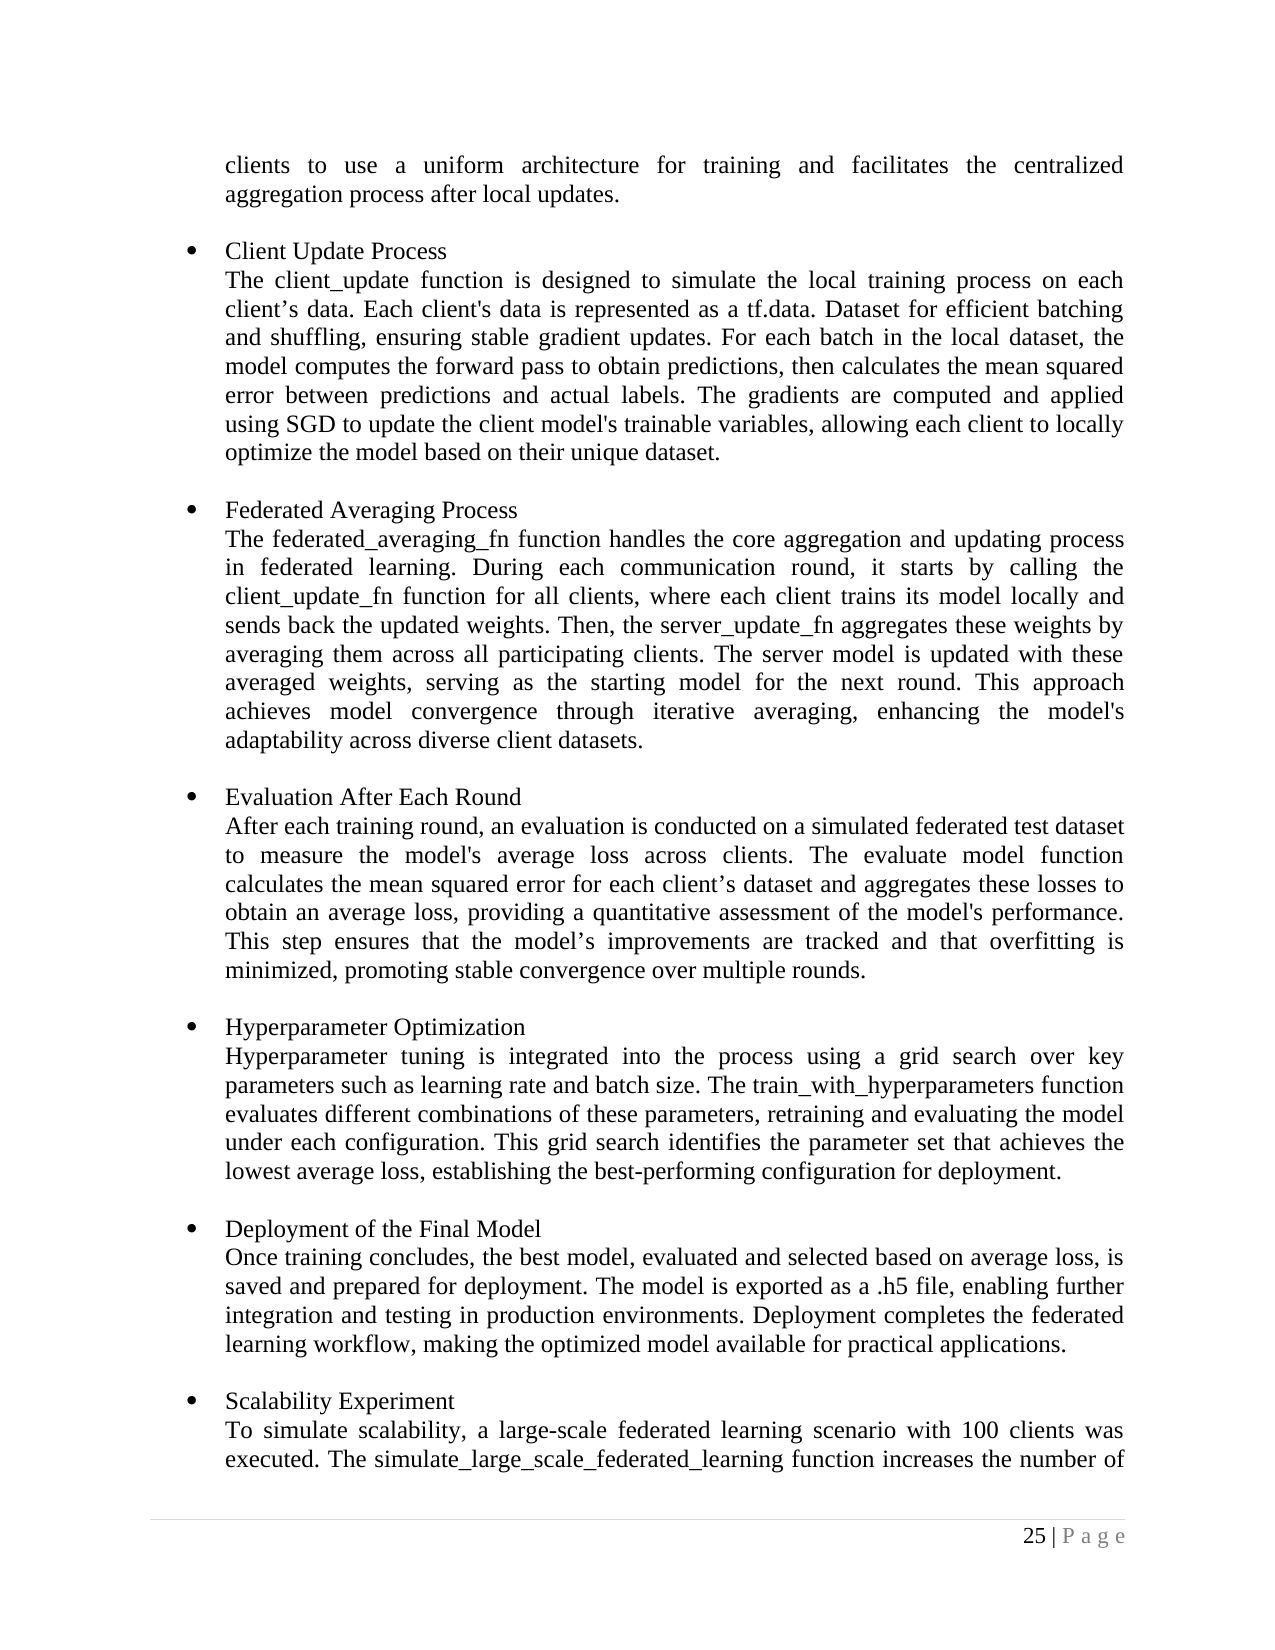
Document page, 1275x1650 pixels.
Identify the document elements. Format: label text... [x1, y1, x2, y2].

text The client_update function is designed to simulate the local training process on each client’s data. Each client's data is represented as a tf.data. Dataset for efficient batching and shuffling, ensuring stable gradient updates. For each batch in the local dataset, the model computes the forward pass to obtain predictions, then calculates the mean squared error between predictions and actual labels. The gradients are computed and applied using SGD to update the client model's trainable variables, allowing each client to locally optimize the model based on their unique dataset. [225, 265, 1125, 466]
list Evaluation After Each Round [187, 782, 1125, 811]
list Hyperparameter Optimization [187, 1012, 1125, 1041]
list Deployment of the Final Model [187, 1214, 1125, 1242]
text The federated_averaging_fn function handles the core aggregation and updating process in federated learning. During each communication round, it starts by calling the client_update_fn function for all clients, where each client trains its model locally and sends back the updated weights. Then, the server_update_fn aggregates these weights by averaging them across all participating clients. The server model is updated with these averaged weights, serving as the starting model for the next round. This approach achieves model convergence through iterative averaging, enhancing the model's adaptability across diverse client datasets. [225, 524, 1125, 754]
text After each training round, an evaluation is conducted on a simulated federated test dataset to measure the model's average loss across clients. The evaluate model function calculates the mean squared error for each client’s dataset and aggregates these losses to obtain an average loss, providing a quantitative assessment of the model's performance. This step ensures that the model’s improvements are tracked and that overfitting is minimized, promoting stable convergence over multiple rounds. [225, 811, 1125, 984]
list Client Update Process [187, 236, 1125, 265]
text Once training concludes, the best model, evaluated and selected based on average loss, is saved and prepared for deployment. The model is exported as a .h5 file, enabling further integration and testing in production environments. Deployment completes the federated learning workflow, making the optimized model available for practical applications. [225, 1242, 1125, 1357]
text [225, 1415, 1125, 1472]
list Federated Averaging Process [187, 495, 1125, 524]
text Hyperparameter tuning is integrated into the process using a grid search over key parameters such as learning rate and batch size. The train_with_hyperparameters function evaluates different combinations of these parameters, retraining and evaluating the model under each configuration. This grid search identifies the parameter set that achieves the lowest average loss, establishing the best-performing configuration for deployment. [225, 1041, 1125, 1185]
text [225, 150, 1125, 207]
list Scalability Experiment [187, 1386, 1125, 1415]
